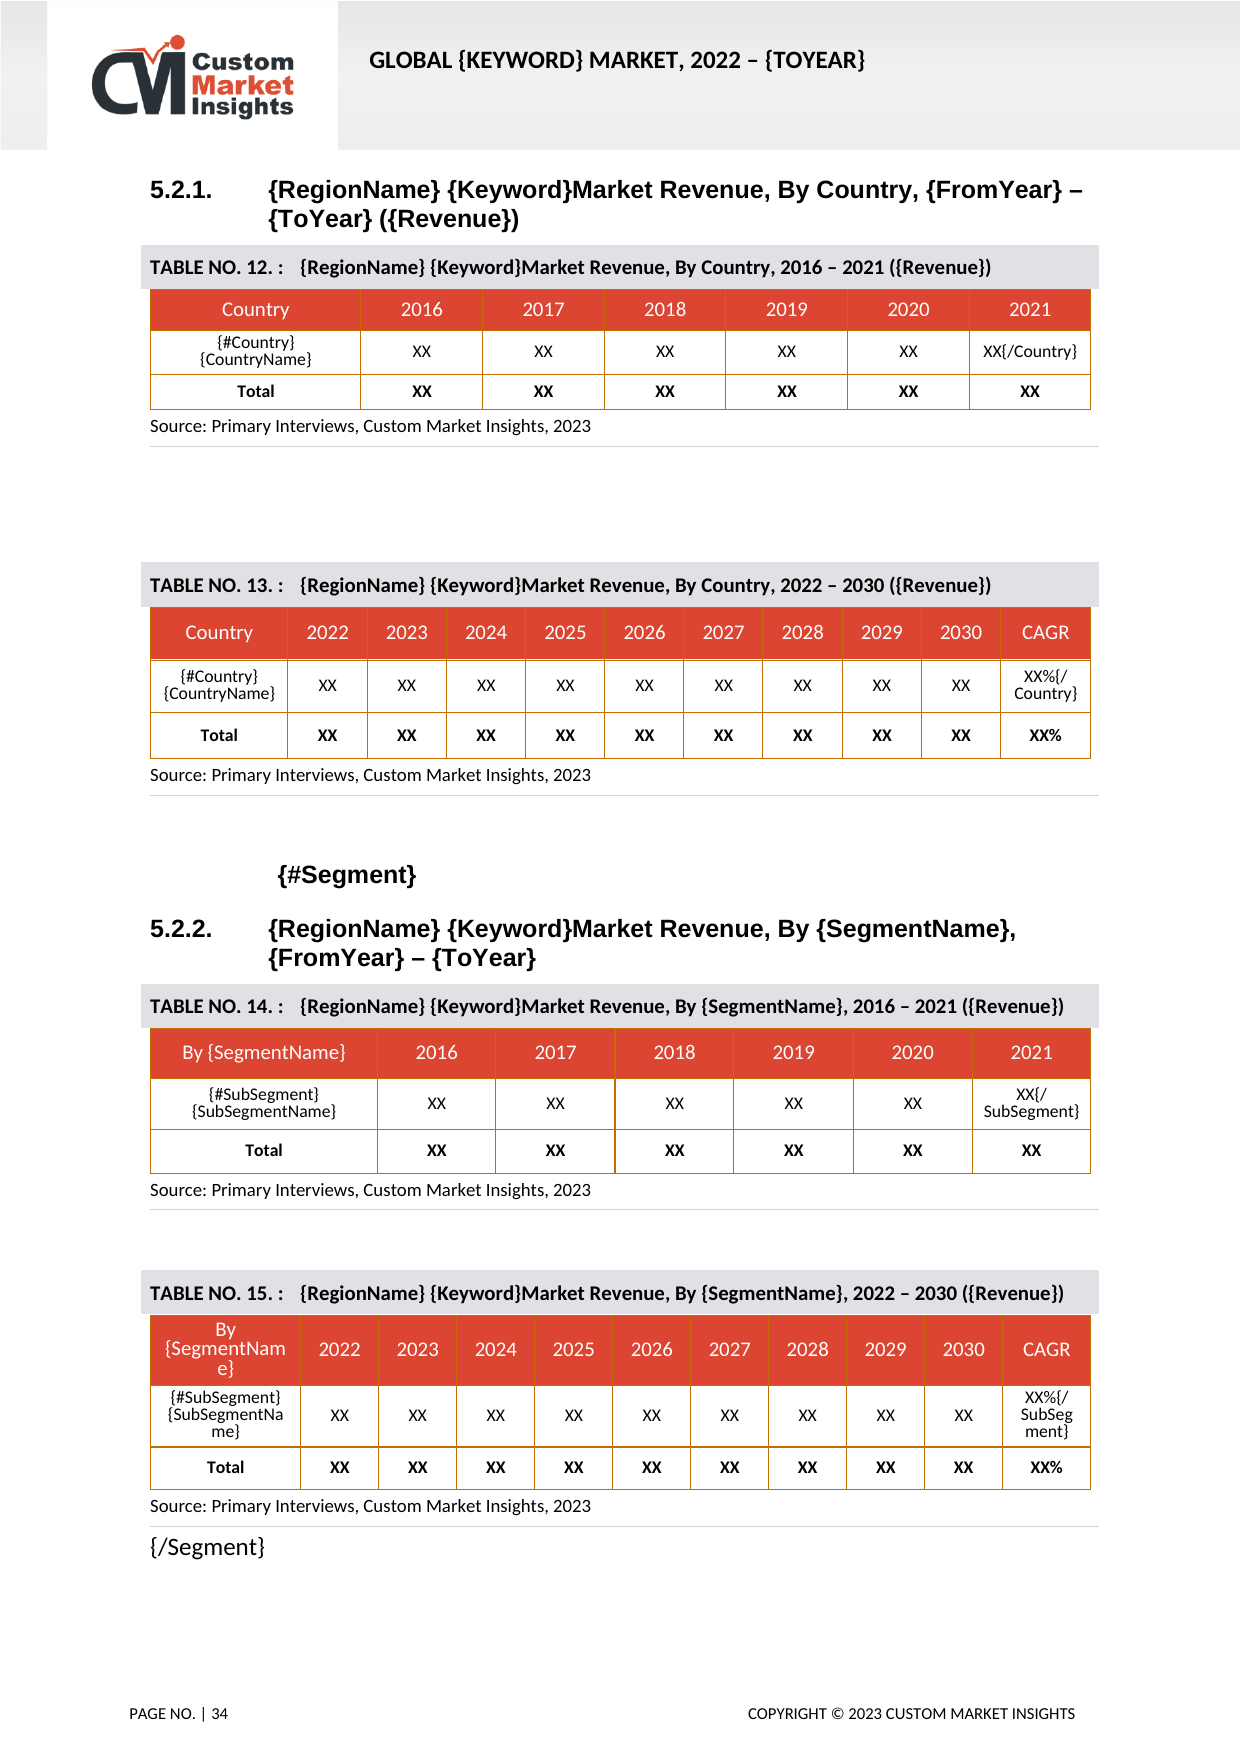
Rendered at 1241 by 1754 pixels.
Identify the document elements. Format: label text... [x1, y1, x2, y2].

table_cell XX% [1001, 713, 1090, 758]
text Source: Primary Interviews, Custom Market Insights, 2023 [150, 763, 1099, 795]
table_cell XX [301, 1448, 378, 1489]
table_header 2022 [301, 1316, 378, 1385]
table_cell XX [378, 1079, 495, 1129]
table_cell XX [605, 661, 683, 712]
table_cell XX [535, 1386, 612, 1446]
table_cell XX [457, 1448, 534, 1489]
table_cell XX [854, 1130, 972, 1173]
table_cell XX [922, 661, 1000, 712]
text {RegionName} {Keyword}Market Revenue, By Country, 2022 – 2030 ({Revenue}) [142, 564, 1098, 606]
table_cell XX [605, 375, 725, 409]
table_header Country [151, 290, 360, 330]
table_cell XX [496, 1079, 614, 1129]
table_header 2024 [457, 1316, 534, 1385]
table_cell XX [726, 331, 847, 374]
table_cell XX [769, 1386, 846, 1446]
table_cell XX [848, 331, 969, 374]
table_cell XX [616, 1079, 733, 1129]
table_header 2019 [726, 290, 847, 330]
table_cell XX [605, 331, 725, 374]
table_cell XX [684, 713, 762, 758]
table_header By {SegmentName} [151, 1029, 377, 1078]
table_cell XX [301, 1386, 378, 1446]
table_header 2018 [605, 290, 725, 330]
table_cell XX [970, 375, 1090, 409]
subtitle {RegionName} {Keyword}Market Revenue, By {SegmentName}, {FromYear} – {ToYear} [150, 914, 1090, 971]
text Source: Primary Interviews, Custom Market Insights, 2023 [150, 1178, 1099, 1209]
table_header CAGR [1001, 608, 1090, 659]
table_cell {#Country}{CountryName} [151, 661, 287, 712]
table_header 2027 [684, 608, 762, 659]
table_header 2017 [483, 290, 604, 330]
table_cell Total [151, 1448, 300, 1489]
table_cell XX [368, 661, 446, 712]
table_cell XX [922, 713, 1000, 758]
table_cell XX{/Country} [970, 331, 1090, 374]
table_cell XX [288, 661, 367, 712]
table_cell XX [613, 1448, 690, 1489]
table_cell XX [973, 1130, 1090, 1173]
table_cell Total [151, 375, 360, 409]
table_cell XX [691, 1386, 768, 1446]
table_cell XX [613, 1386, 690, 1446]
table_cell Total [151, 713, 287, 758]
table_header 2017 [496, 1029, 614, 1078]
table_cell Total [151, 1130, 377, 1173]
text {/Segment} [150, 1531, 1090, 1562]
table_cell XX [925, 1386, 1002, 1446]
table_cell XX [361, 375, 482, 409]
table_header 2016 [361, 290, 482, 330]
table_header Country [151, 608, 287, 659]
table_cell XX [847, 1448, 924, 1489]
table_cell XX [483, 375, 604, 409]
table_header 2030 [925, 1316, 1002, 1385]
table_cell XX [734, 1079, 853, 1129]
table_cell XX%{/SubSegment} [1003, 1386, 1090, 1446]
table_header 2022 [288, 608, 367, 659]
table_header 2020 [854, 1029, 972, 1078]
table_cell XX [457, 1386, 534, 1446]
table_header 2018 [616, 1029, 733, 1078]
table_cell XX [526, 661, 604, 712]
table_header 2016 [378, 1029, 495, 1078]
table_header 2026 [613, 1316, 690, 1385]
table_header 2019 [734, 1029, 853, 1078]
text {RegionName} {Keyword}Market Revenue, By Country, 2016 – 2021 ({Revenue}) [142, 246, 1098, 288]
table_header 2029 [847, 1316, 924, 1385]
table_cell XX [379, 1448, 456, 1489]
table_header 2026 [605, 608, 683, 659]
table_header 2021 [970, 290, 1090, 330]
table_header 2021 [973, 1029, 1090, 1078]
table_cell XX [288, 713, 367, 758]
subtitle {#Segment} [277, 860, 1090, 889]
table_header 2025 [526, 608, 604, 659]
table_header 2028 [769, 1316, 846, 1385]
table_cell XX [847, 1386, 924, 1446]
table_cell XX [763, 713, 842, 758]
table_header By {SegmentName} [151, 1316, 300, 1385]
table_cell {#Country}{CountryName} [151, 331, 360, 374]
table_cell XX [925, 1448, 1002, 1489]
table_header 2020 [848, 290, 969, 330]
table_cell XX [684, 661, 762, 712]
table_cell {#SubSegment}{SubSegmentName} [151, 1386, 300, 1446]
text {RegionName} {Keyword}Market Revenue, By {SegmentName}, 2016 – 2021 ({Revenue}) [142, 985, 1098, 1027]
text Source: Primary Interviews, Custom Market Insights, 2023 [150, 414, 1099, 446]
text Source: Primary Interviews, Custom Market Insights, 2023 [150, 1494, 1099, 1526]
subtitle {RegionName} {Keyword}Market Revenue, By Country, {FromYear} – {ToYear} ({Revenue}) [150, 175, 1090, 232]
table_header 2030 [922, 608, 1000, 659]
table_cell XX [361, 331, 482, 374]
table_cell XX [726, 375, 847, 409]
text {RegionName} {Keyword}Market Revenue, By {SegmentName}, 2022 – 2030 ({Revenue}) [142, 1271, 1098, 1313]
table_cell XX [843, 713, 921, 758]
table_cell XX [854, 1079, 972, 1129]
table_cell XX [616, 1130, 733, 1173]
table_cell XX [496, 1130, 614, 1173]
table_cell XX [379, 1386, 456, 1446]
table_header 2027 [691, 1316, 768, 1385]
table_cell XX [763, 661, 842, 712]
table_cell XX [535, 1448, 612, 1489]
table_cell XX [734, 1130, 853, 1173]
table_cell XX [526, 713, 604, 758]
table_cell XX [447, 661, 525, 712]
table_cell XX [447, 713, 525, 758]
table_header 2028 [763, 608, 842, 659]
table_header 2029 [843, 608, 921, 659]
table_cell XX [843, 661, 921, 712]
table_cell XX%{/Country} [1001, 661, 1090, 712]
table_cell XX [769, 1448, 846, 1489]
table_cell XX{/SubSegment} [973, 1079, 1090, 1129]
table_cell XX% [1003, 1448, 1090, 1489]
table_header CAGR [1003, 1316, 1090, 1385]
table_cell XX [848, 375, 969, 409]
table_header 2024 [447, 608, 525, 659]
table_cell XX [368, 713, 446, 758]
table_header 2025 [535, 1316, 612, 1385]
table_cell {#SubSegment}{SubSegmentName} [151, 1079, 377, 1129]
table_cell XX [691, 1448, 768, 1489]
picture [0, 1, 1241, 150]
table_cell XX [605, 713, 683, 758]
table_header 2023 [379, 1316, 456, 1385]
table_header 2023 [368, 608, 446, 659]
table_cell XX [378, 1130, 495, 1173]
table_cell XX [483, 331, 604, 374]
